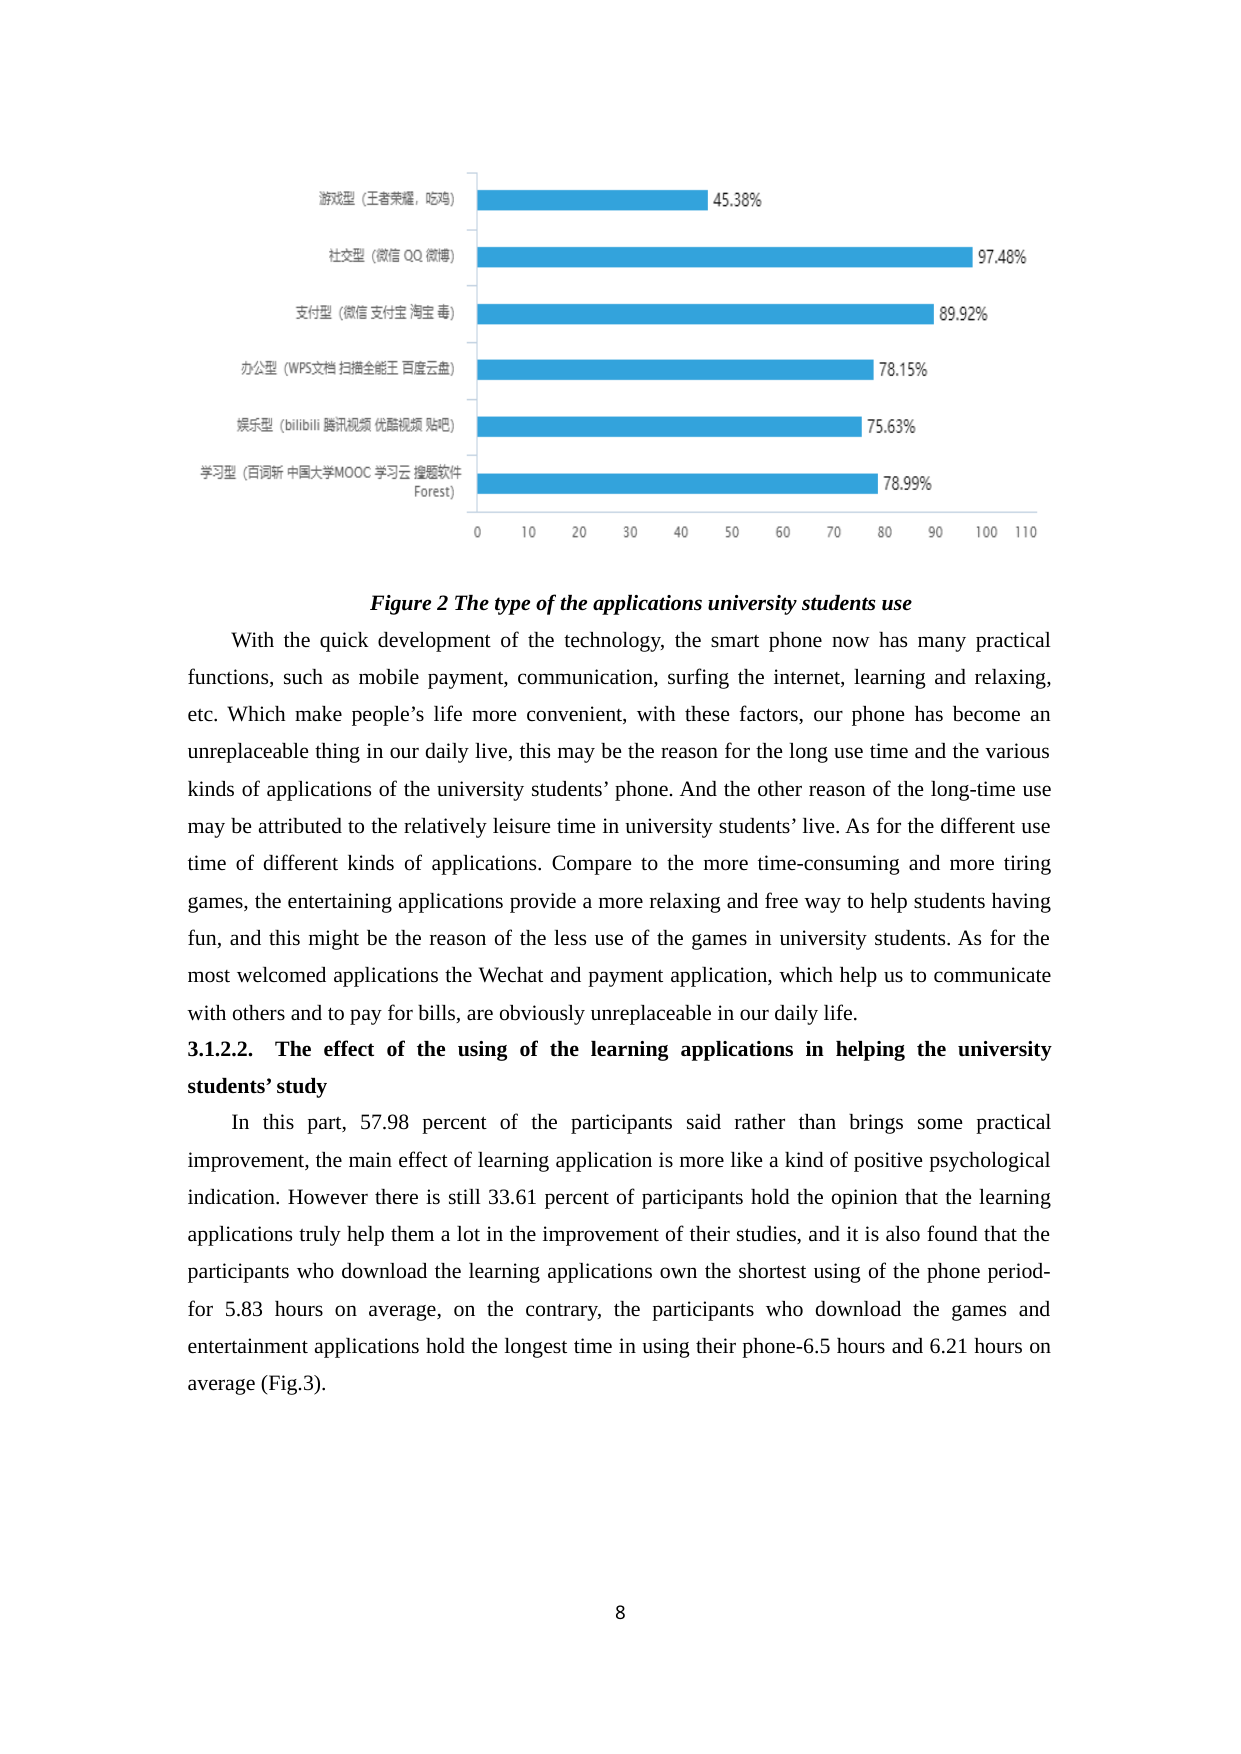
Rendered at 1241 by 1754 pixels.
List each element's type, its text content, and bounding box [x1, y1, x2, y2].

list The effect of the using of the learning applications in helping the university students’ study [187, 1032, 1053, 1102]
text With the quick development of the technology, the smart phone now has many practical functions, such as mobile payment, communication, surfing the internet, learning and relaxing, etc. Which make people’s life more convenient, with these factors, our phone has become an unreplaceable thing in our daily live, this may be the reason for the long use time and the various kinds of applications of the university students’ phone. And the other reason of the long-time use may be attributed to the relatively leisure time in university students’ live. As for the different use time of different kinds of applications. Compare to the more time-consuming and more tiring games, the entertaining applications provide a more relaxing and free way to help students having fun, and this might be the reason of the less use of the games in university students. As for the most welcomed applications the Wechat and payment application, which help us to communicate with others and to pay for bills, are obviously unreplaceable in our daily life. [187, 623, 1053, 1028]
text Figure 2 The type of the applications university students use [187, 587, 1053, 619]
text In this part, 57.98 percent of the participants said rather than brings some practical improvement, the main effect of learning application is more like a kind of positive psychological indication. However there is still 33.61 percent of participants hold the opinion that the learning applications truly help them a lot in the improvement of their studies, and it is also found that the participants who download the learning applications own the shortest using of the phone period- for 5.83 hours on average, on the contrary, the participants who download the games and entertainment applications hold the longest time in using their phone-6.5 hours and 6.21 hours on average (Fig.3). [187, 1106, 1053, 1399]
picture [187, 159, 1048, 566]
